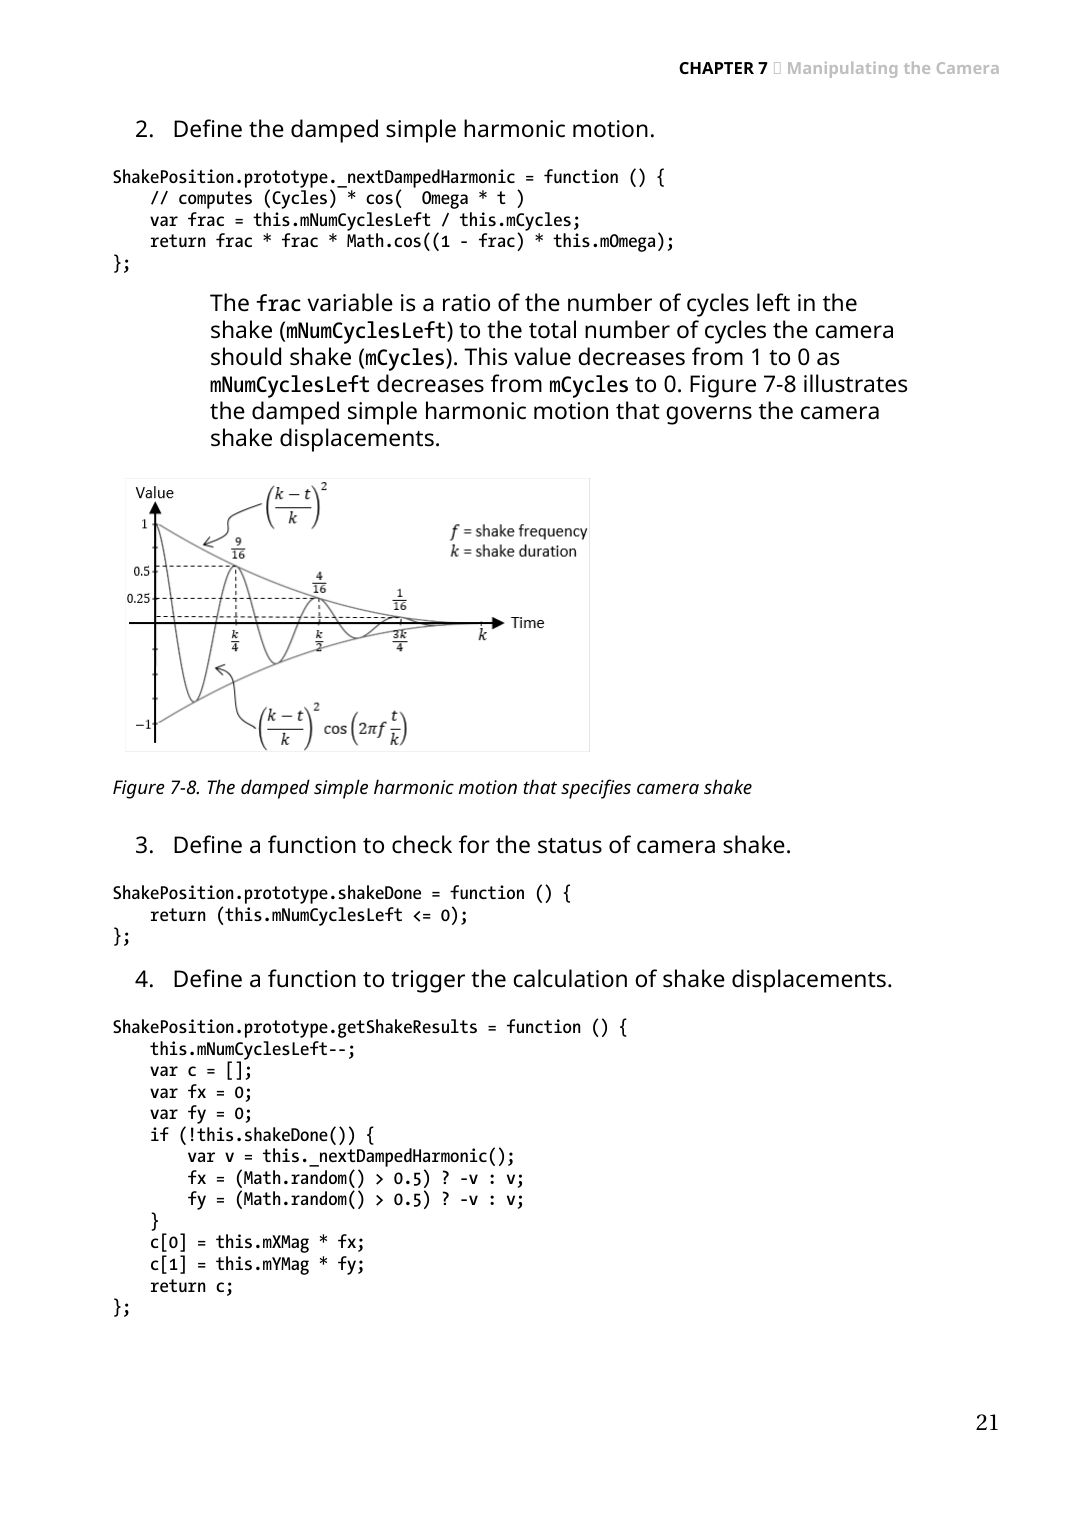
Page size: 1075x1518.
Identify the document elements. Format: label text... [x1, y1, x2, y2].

text var fy = 0; [112, 1106, 1000, 1124]
text ShakePosition.prototype.getShakeResults = function () { [112, 1019, 1000, 1038]
list Define a function to trigger the calculation of shake displacements. [135, 963, 1000, 994]
text fy = (Math.random() > 0.5) ? -v : v; [112, 1192, 1000, 1211]
text Figure 7-8. The damped simple harmonic motion that specifies camera shake [112, 774, 1000, 800]
text var v = this._nextDampedHarmonic(); [112, 1149, 1000, 1168]
text return (this.mNumCyclesLeft <= 0); [112, 907, 1000, 926]
text } [112, 1213, 1000, 1232]
text return frac * frac * Math.cos((1 - frac) * this.mOmega); [112, 234, 1000, 253]
text }; [112, 256, 1000, 274]
text var frac = this.mNumCyclesLeft / this.mCycles; [112, 212, 1000, 231]
text ShakePosition.prototype._nextDampedHarmonic = function () { [112, 169, 1000, 188]
list The frac variable is a ratio of the number of cycles left in the shake (mNumCyclesLeft) to the total number of cycles the camera should shake (mCycles). This value decreases from 1 to 0 as mNumCyclesLeft decreases from mCycles to 0. Figure 7-8 illustrates the damped simple harmonic motion that governs the camera shake displacements. [210, 289, 910, 452]
text var c = []; [112, 1063, 1000, 1081]
text ShakePosition.prototype.shakeDone = function () { [112, 886, 1000, 904]
text }; [112, 1300, 1000, 1318]
text return c; [112, 1278, 1000, 1297]
text }; [112, 929, 1000, 947]
list Define a function to check for the status of camera shake. [135, 829, 1000, 860]
text this.mNumCyclesLeft--; [112, 1041, 1000, 1060]
text fx = (Math.random() > 0.5) ? -v : v; [112, 1170, 1000, 1189]
text // computes (Cycles) * cos( Omega * t ) [112, 191, 1000, 209]
text if (!this.shakeDone()) { [112, 1127, 1000, 1146]
list Define the damped simple harmonic motion. [135, 112, 910, 144]
text var fx = 0; [112, 1084, 1000, 1103]
text c[0] = this.mXMag * fx; [112, 1235, 1000, 1254]
text c[1] = this.mYMag * fy; [112, 1257, 1000, 1275]
